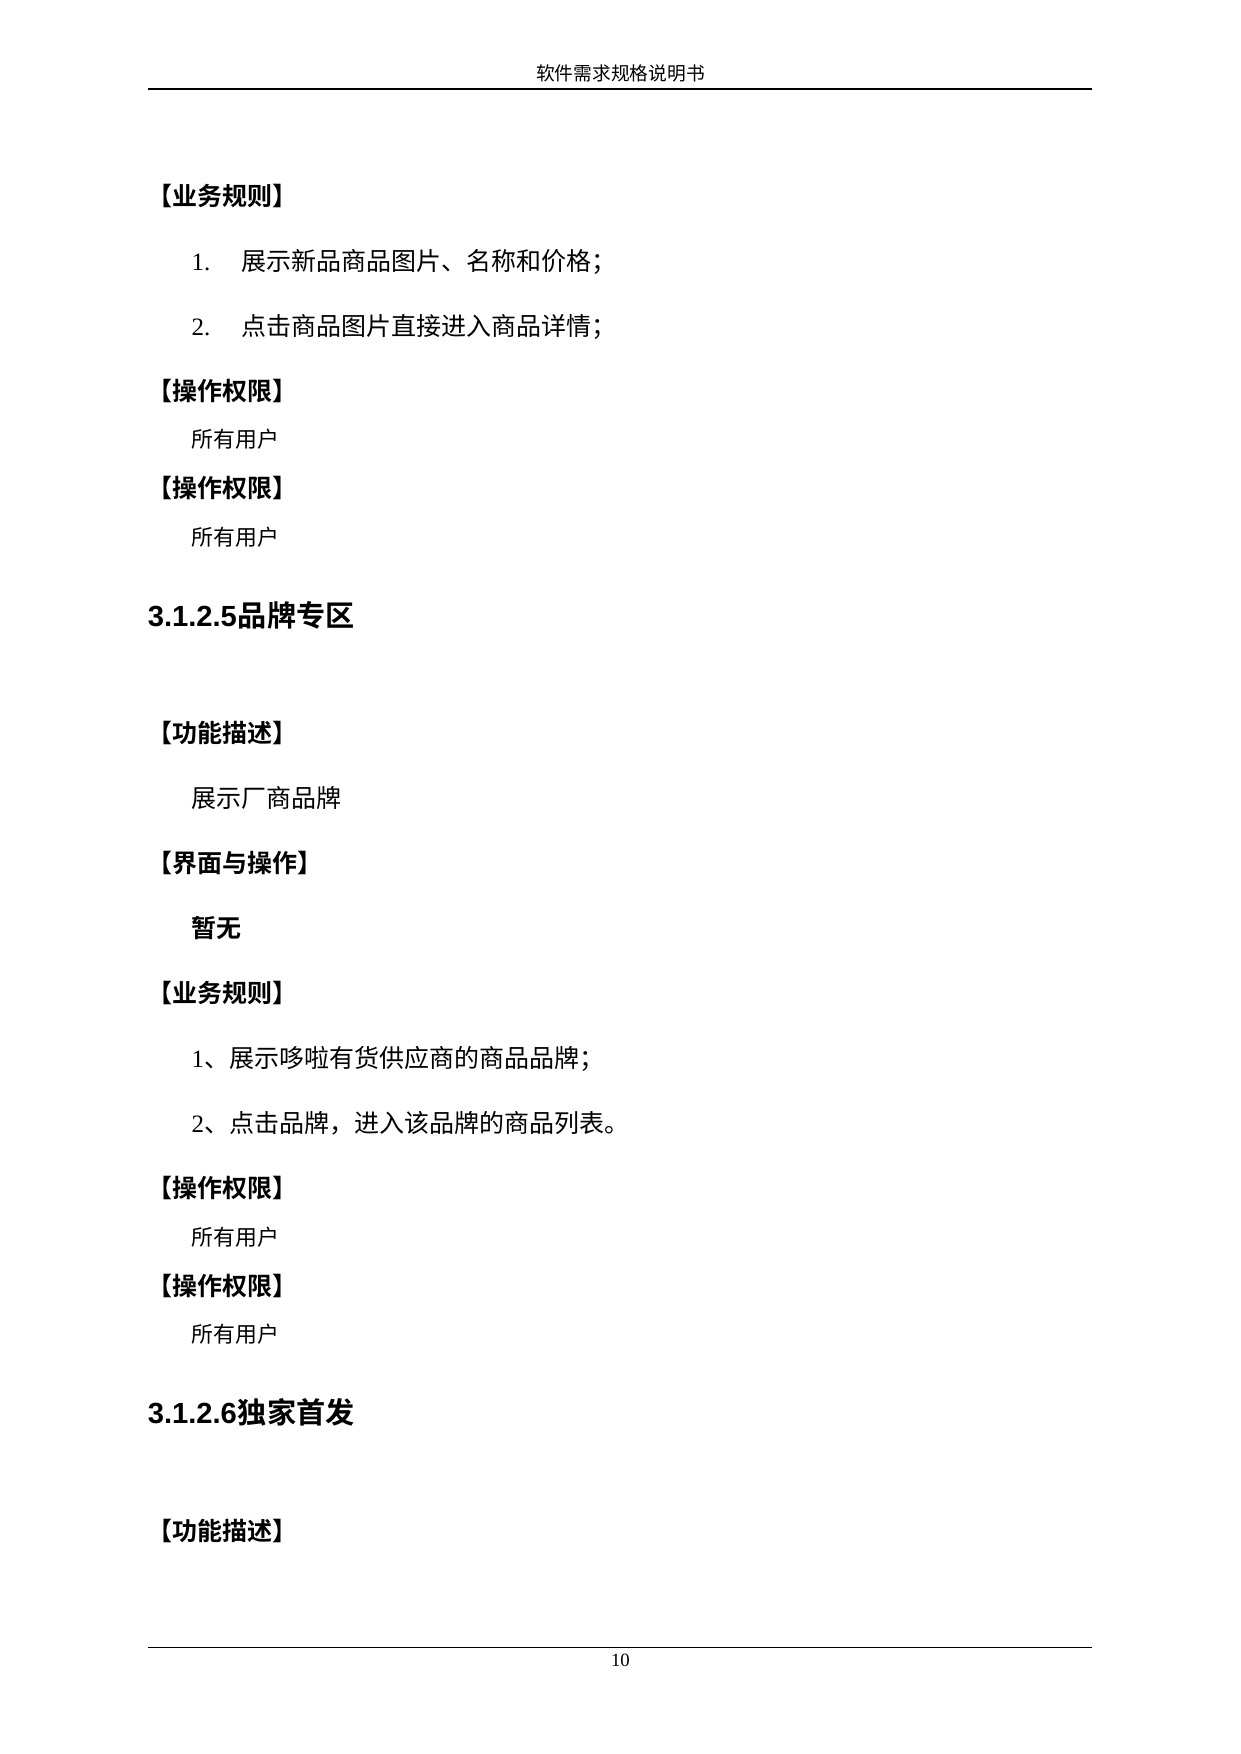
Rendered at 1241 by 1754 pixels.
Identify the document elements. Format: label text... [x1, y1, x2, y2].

list 展示新品商品图片、名称和价格； [191, 227, 1092, 292]
text 展示厂商品牌 [148, 764, 1092, 829]
text 所有用户 [148, 1219, 1092, 1252]
text 所有用户 [148, 519, 1092, 552]
subtitle 独家首发 [148, 1379, 1092, 1444]
text 2、点击品牌，进入该品牌的商品列表。 [148, 1089, 1092, 1154]
text 【功能描述】 [148, 699, 1092, 764]
subtitle 品牌专区 [148, 581, 1092, 646]
text 所有用户 [148, 1317, 1092, 1349]
list 点击商品图片直接进入商品详情； [191, 292, 1092, 357]
text 暂无 [148, 894, 1092, 959]
text 所有用户 [148, 422, 1092, 454]
text 【业务规则】 [148, 162, 1092, 227]
text 【操作权限】 [148, 1154, 1092, 1219]
text 【操作权限】 [148, 454, 1092, 519]
text 1、展示哆啦有货供应商的商品品牌； [148, 1024, 1092, 1089]
text 【操作权限】 [148, 357, 1092, 422]
text 【操作权限】 [148, 1252, 1092, 1317]
text 【界面与操作】 [148, 829, 1092, 894]
text 【业务规则】 [148, 959, 1092, 1024]
text 【功能描述】 [148, 1497, 1092, 1562]
